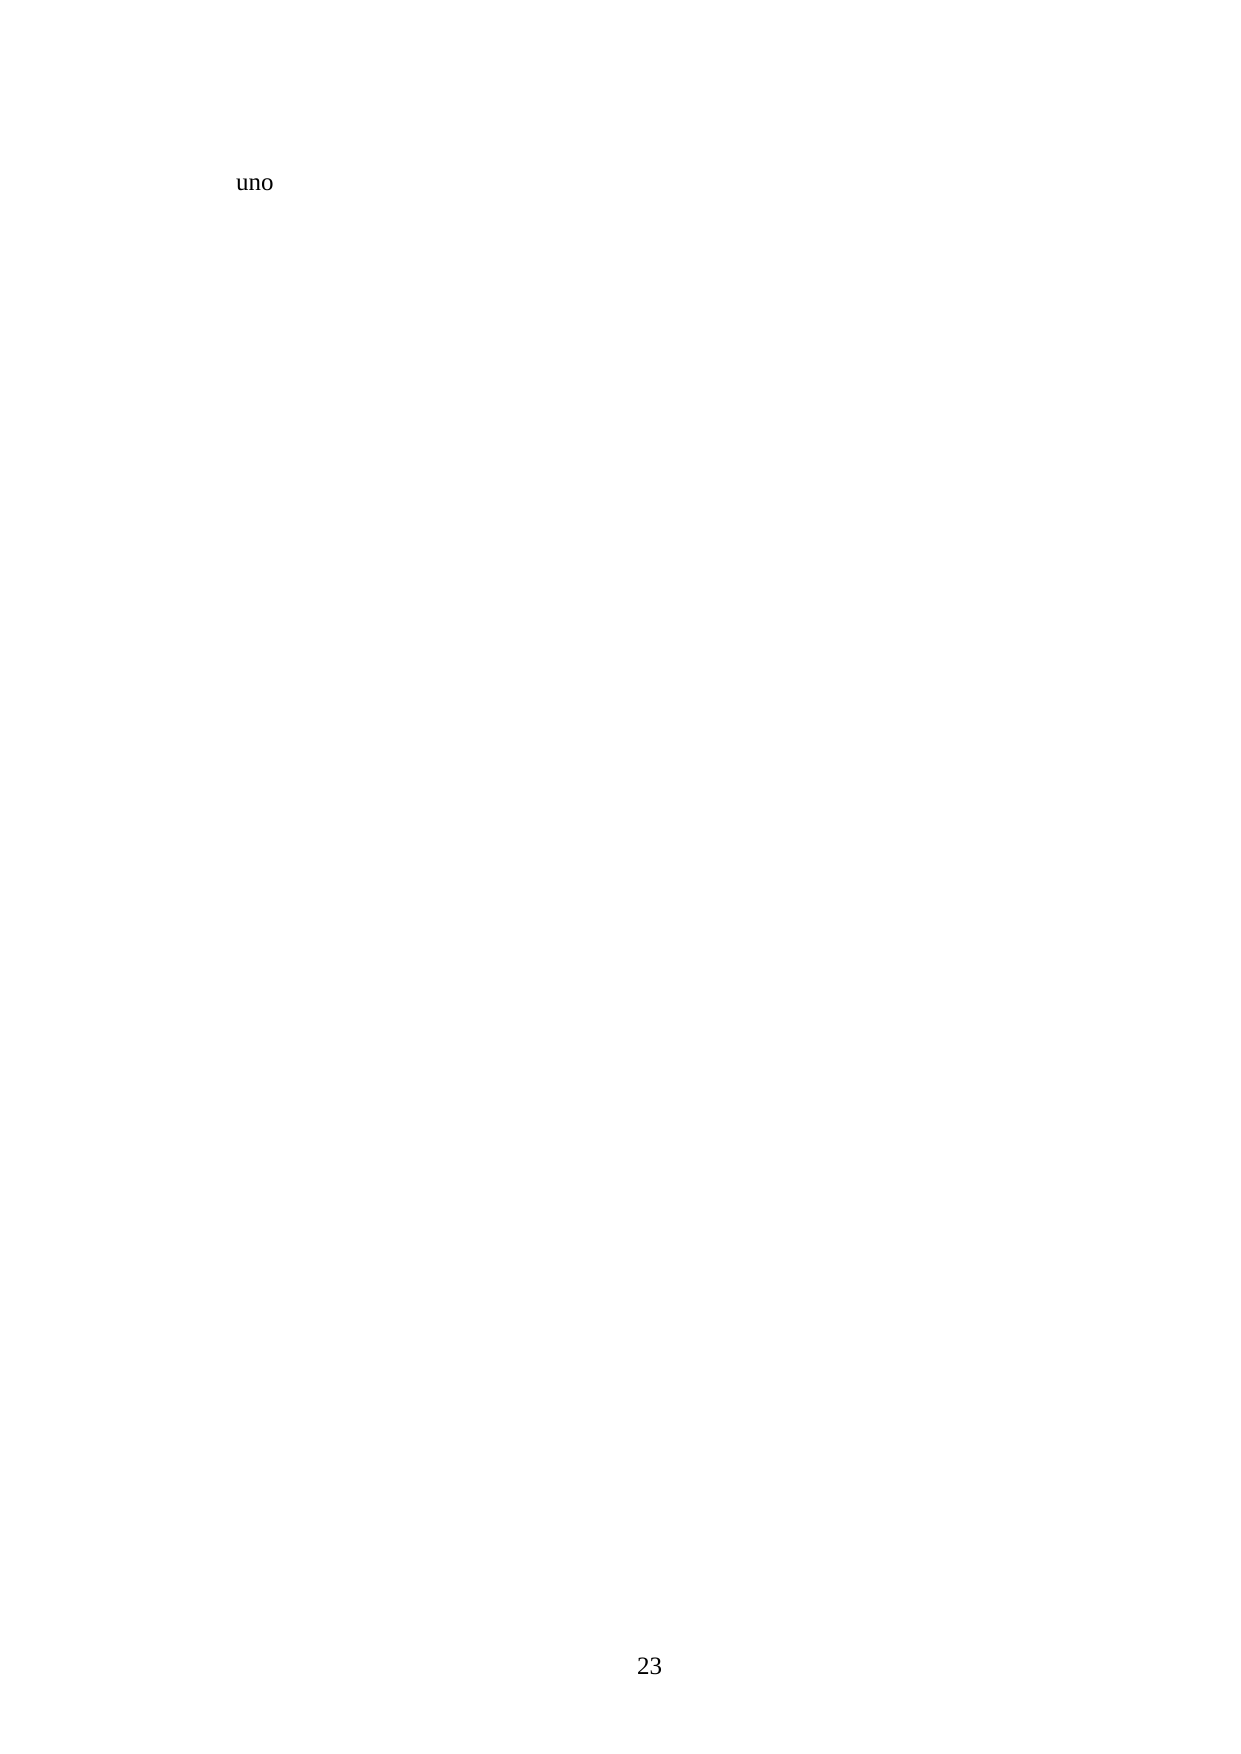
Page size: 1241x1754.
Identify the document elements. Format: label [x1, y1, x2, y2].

text [236, 167, 1063, 195]
